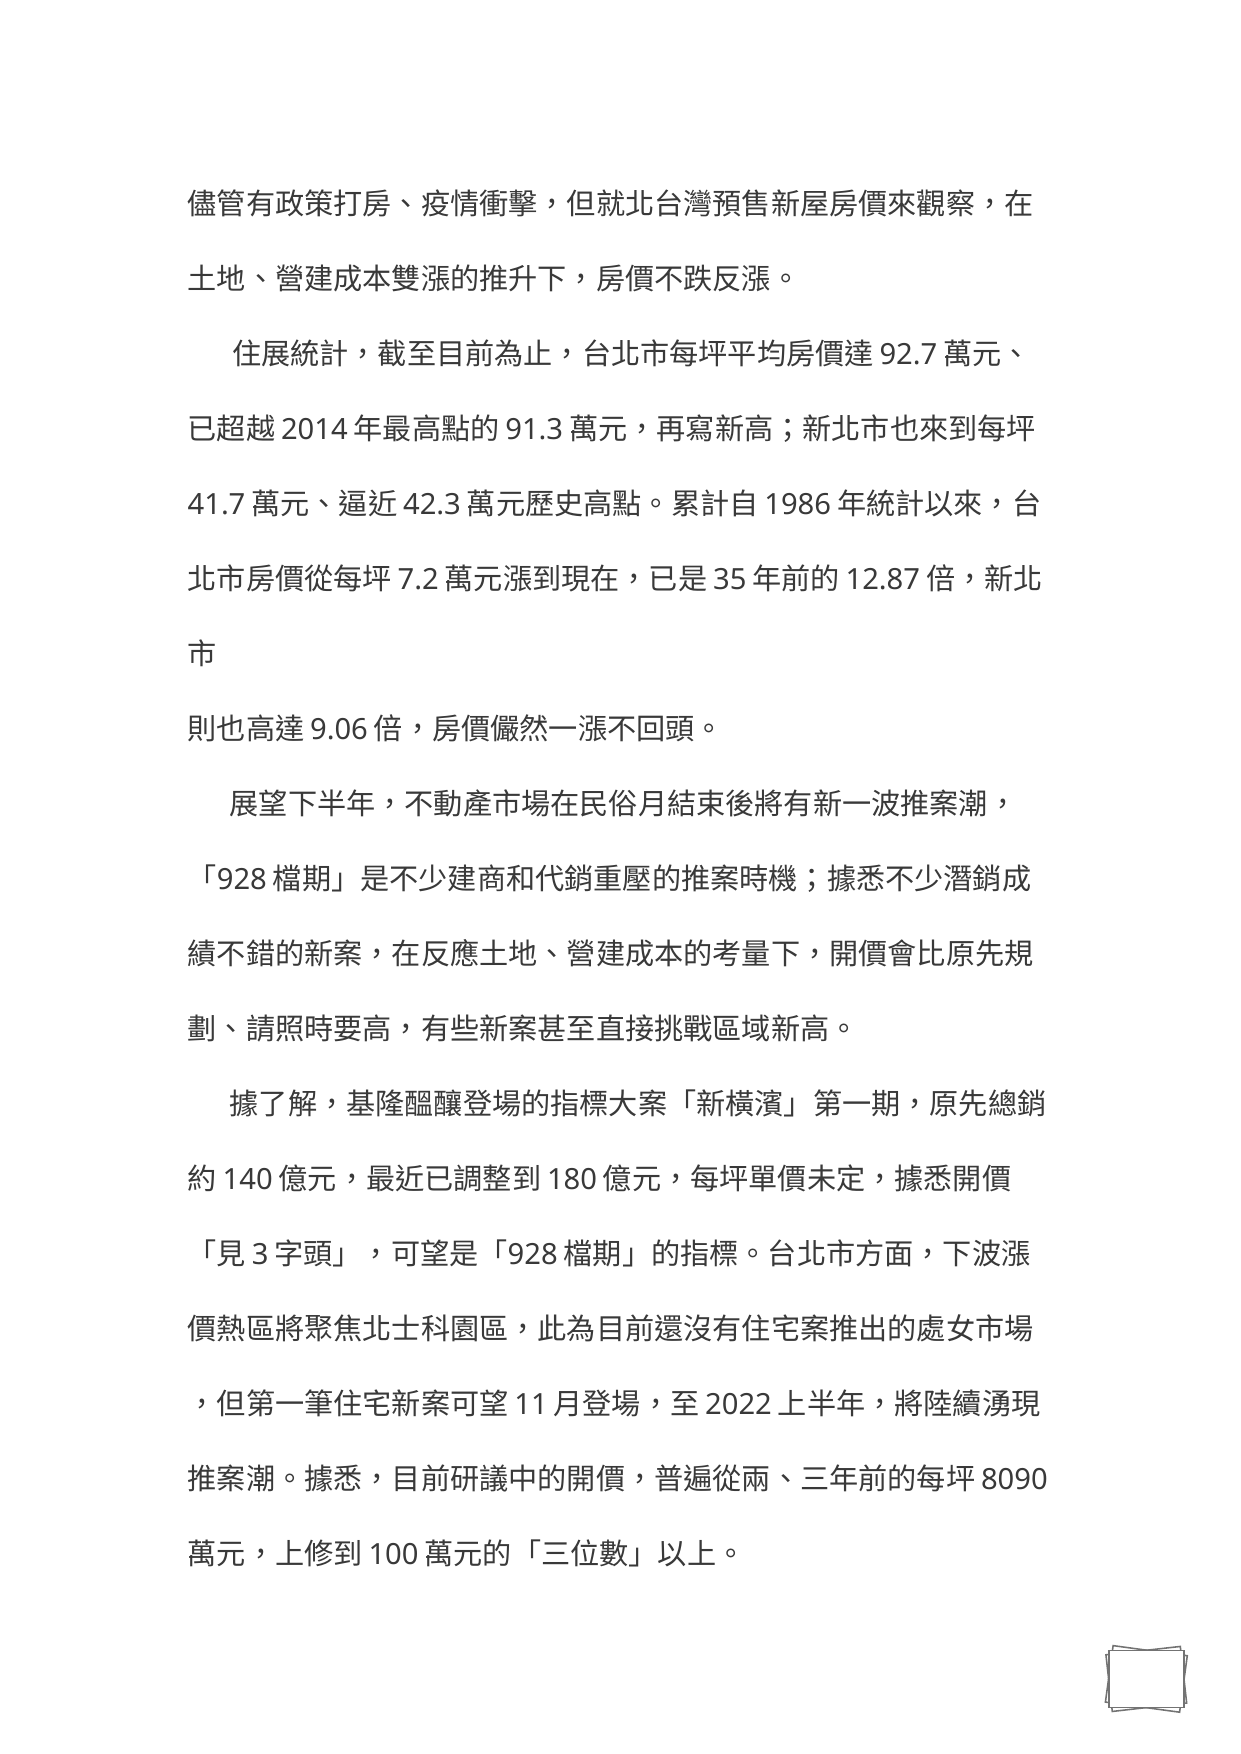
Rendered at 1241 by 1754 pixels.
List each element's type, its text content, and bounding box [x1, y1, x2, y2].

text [187, 164, 1053, 314]
text 住展統計，截至目前為止，台北市每坪平均房價達92.7萬元、已超越2014年最高點的91.3萬元，再寫新高；新北市也來到每坪41.7萬元、逼近42.3萬元歷史高點。累計自1986年統計以來，台北市房價從每坪7.2萬元漲到現在，已是35年前的12.87倍，新北市 [187, 314, 1053, 689]
text ，但第一筆住宅新案可望11月登場，至2022上半年，將陸續湧現推案潮。據悉，目前研議中的開價，普遍從兩、三年前的每坪8090萬元，上修到100萬元的「三位數」以上。 [187, 1364, 1053, 1589]
text 則也高達9.06倍，房價儼然一漲不回頭。 [187, 689, 1053, 764]
text 展望下半年，不動產市場在民俗月結束後將有新一波推案潮，「928檔期」是不少建商和代銷重壓的推案時機；據悉不少潛銷成績不錯的新案，在反應土地、營建成本的考量下，開價會比原先規劃、請照時要高，有些新案甚至直接挑戰區域新高。 [187, 764, 1053, 1064]
text 據了解，基隆醞釀登場的指標大案「新橫濱」第一期，原先總銷約140億元，最近已調整到180億元，每坪單價未定，據悉開價「見3字頭」，可望是「928檔期」的指標。台北市方面，下波漲價熱區將聚焦北士科園區，此為目前還沒有住宅案推出的處女市場 [187, 1064, 1053, 1364]
